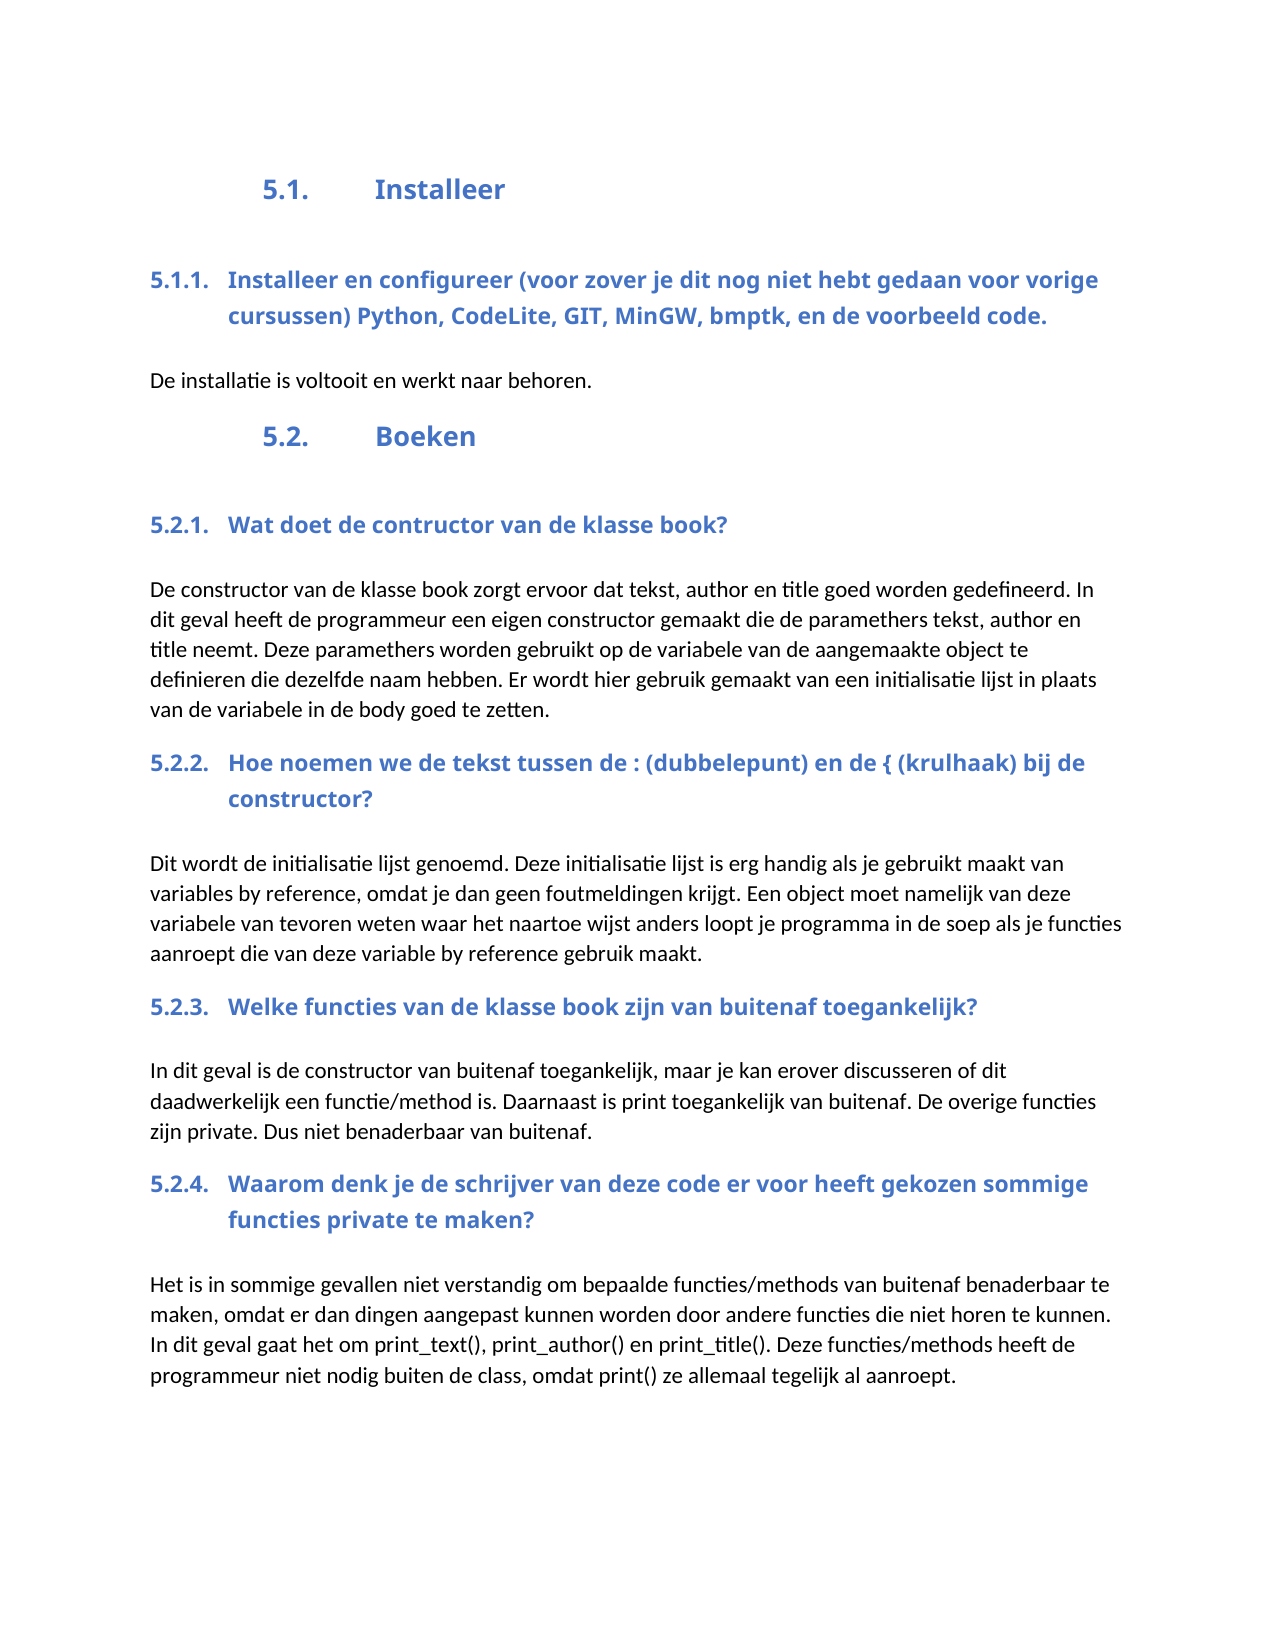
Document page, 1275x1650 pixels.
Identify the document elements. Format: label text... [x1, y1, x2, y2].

subtitle Wat doet de contructor van de klasse book? [209, 509, 1125, 540]
subtitle Waarom denk je de schrijver van deze code er voor heeft gekozen sommige functies private te maken? [209, 1168, 1125, 1235]
subtitle Boeken [262, 417, 1125, 454]
text In dit geval is de constructor van buitenaf toegankelijk, maar je kan erover discusseren of dit daadwerkelijk een functie/method is. Daarnaast is print toegankelijk van buitenaf. De overige functies zijn private. Dus niet benaderbaar van buitenaf. [150, 1026, 1125, 1145]
text Dit wordt de initialisatie lijst genoemd. Deze initialisatie lijst is erg handig als je gebruikt maakt van variables by reference, omdat je dan geen foutmeldingen krijgt. Een object moet namelijk van deze variabele van tevoren weten waar het naartoe wijst anders loopt je programma in de soep als je functies aanroept die van deze variable by reference gebruik maakt. [150, 818, 1125, 967]
text Het is in sommige gevallen niet verstandig om bepaalde functies/methods van buitenaf benaderbaar te maken, omdat er dan dingen aangepast kunnen worden door andere functies die niet horen te kunnen. In dit geval gaat het om print_text(), print_author() en print_title(). Deze functies/methods heeft de programmeur niet nodig buiten de class, omdat print() ze allemaal tegelijk al aanroept. [150, 1240, 1125, 1389]
subtitle Installeer [262, 171, 1125, 208]
subtitle Hoe noemen we de tekst tussen de : (dubbelepunt) en de { (krulhaak) bij de constructor? [209, 747, 1125, 814]
subtitle Installeer en configureer (voor zover je dit nog niet hebt gedaan voor vorige cursussen) Python, CodeLite, GIT, MinGW, bmptk, en de voorbeeld code. [209, 264, 1125, 331]
text De constructor van de klasse book zorgt ervoor dat tekst, author en title goed worden gedefineerd. In dit geval heeft de programmeur een eigen constructor gemaakt die de paramethers tekst, author en title neemt. Deze paramethers worden gebruikt op de variabele van de aangemaakte object te definieren die dezelfde naam hebben. Er wordt hier gebruik gemaakt van een initialisatie lijst in plaats van de variabele in de body goed te zetten. [150, 544, 1125, 724]
subtitle Welke functies van de klasse book zijn van buitenaf toegankelijk? [209, 990, 1125, 1022]
text De installatie is voltooit en werkt naar behoren. [150, 336, 1125, 394]
